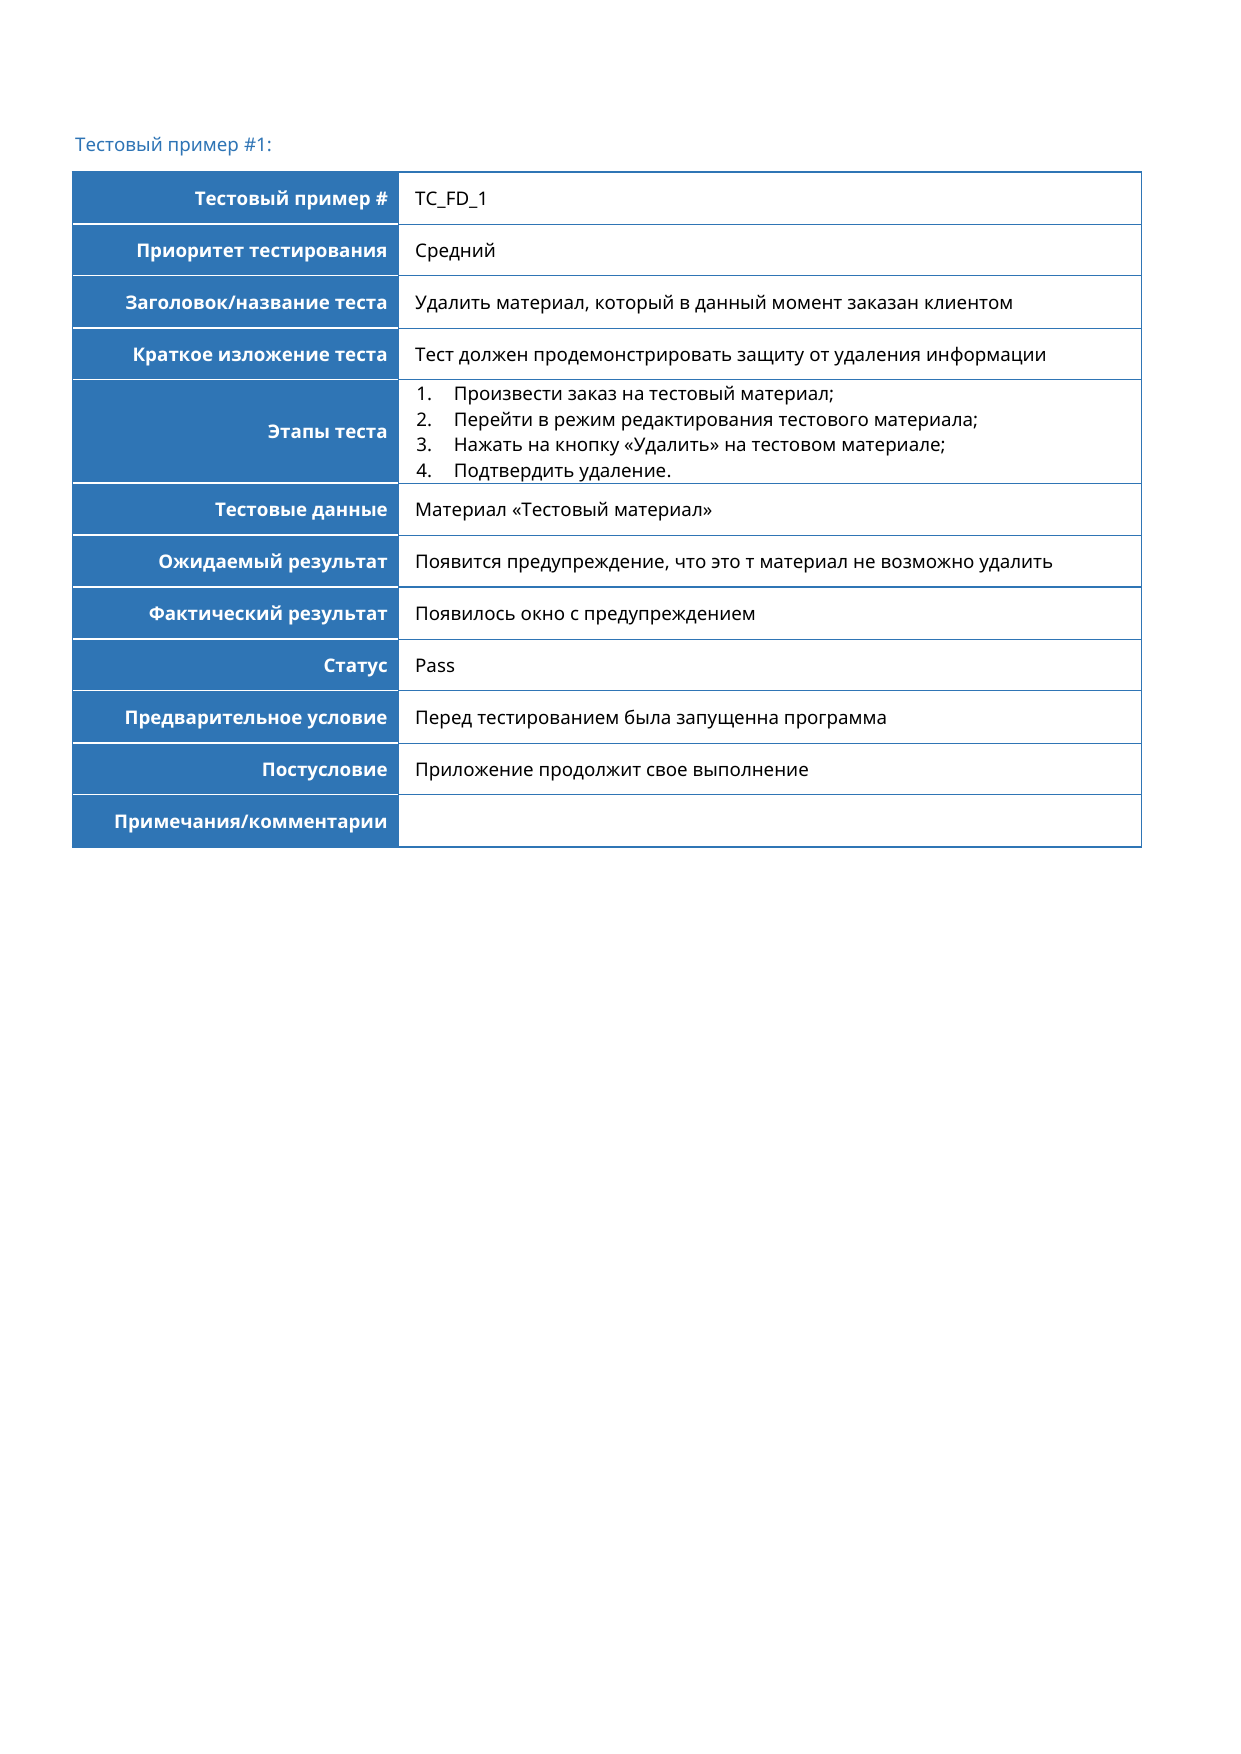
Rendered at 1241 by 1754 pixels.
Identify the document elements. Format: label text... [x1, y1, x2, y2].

table_cell Предварительное условие [73, 691, 398, 742]
table_cell Этапы теста [73, 380, 398, 482]
table_cell Перед тестированием была запущенна программа [399, 691, 1141, 742]
table_cell Появится предупреждение, что это т материал не возможно удалить [399, 536, 1141, 586]
table_header Тестовый пример # [73, 173, 398, 223]
table_cell Приоритет тестирования [73, 225, 398, 275]
table_header ТС_FD_1 [399, 173, 1141, 223]
table_cell [399, 795, 1141, 846]
table_cell Тест должен продемонстрировать защиту от удаления информации [399, 329, 1141, 379]
table_cell Pass [399, 640, 1141, 690]
table_cell Постусловие [73, 744, 398, 794]
table_cell Заголовок/название теста [73, 276, 398, 327]
table_cell Произвести заказ на тестовый материал; Перейти в режим редактирования тестового материала; Нажать на кнопку «Удалить» на тестовом материале; Подтвердить удаление. [399, 380, 1141, 482]
table_cell Средний [399, 225, 1141, 275]
table_cell Фактический результат [73, 588, 398, 638]
table_cell Ожидаемый результат [73, 536, 398, 586]
table_cell Статус [73, 640, 398, 690]
table_cell Появилось окно с предупреждением [399, 588, 1141, 638]
table_cell Материал «Тестовый материал» [399, 484, 1141, 534]
table_cell Краткое изложение теста [73, 329, 398, 379]
table_cell Тестовые данные [73, 484, 398, 534]
table_cell Примечания/комментарии [73, 795, 398, 846]
table_cell Удалить материал, который в данный момент заказан клиентом [399, 276, 1141, 327]
subtitle Тестовый пример #1: [75, 131, 1165, 157]
table_cell Приложение продолжит свое выполнение [399, 744, 1141, 794]
